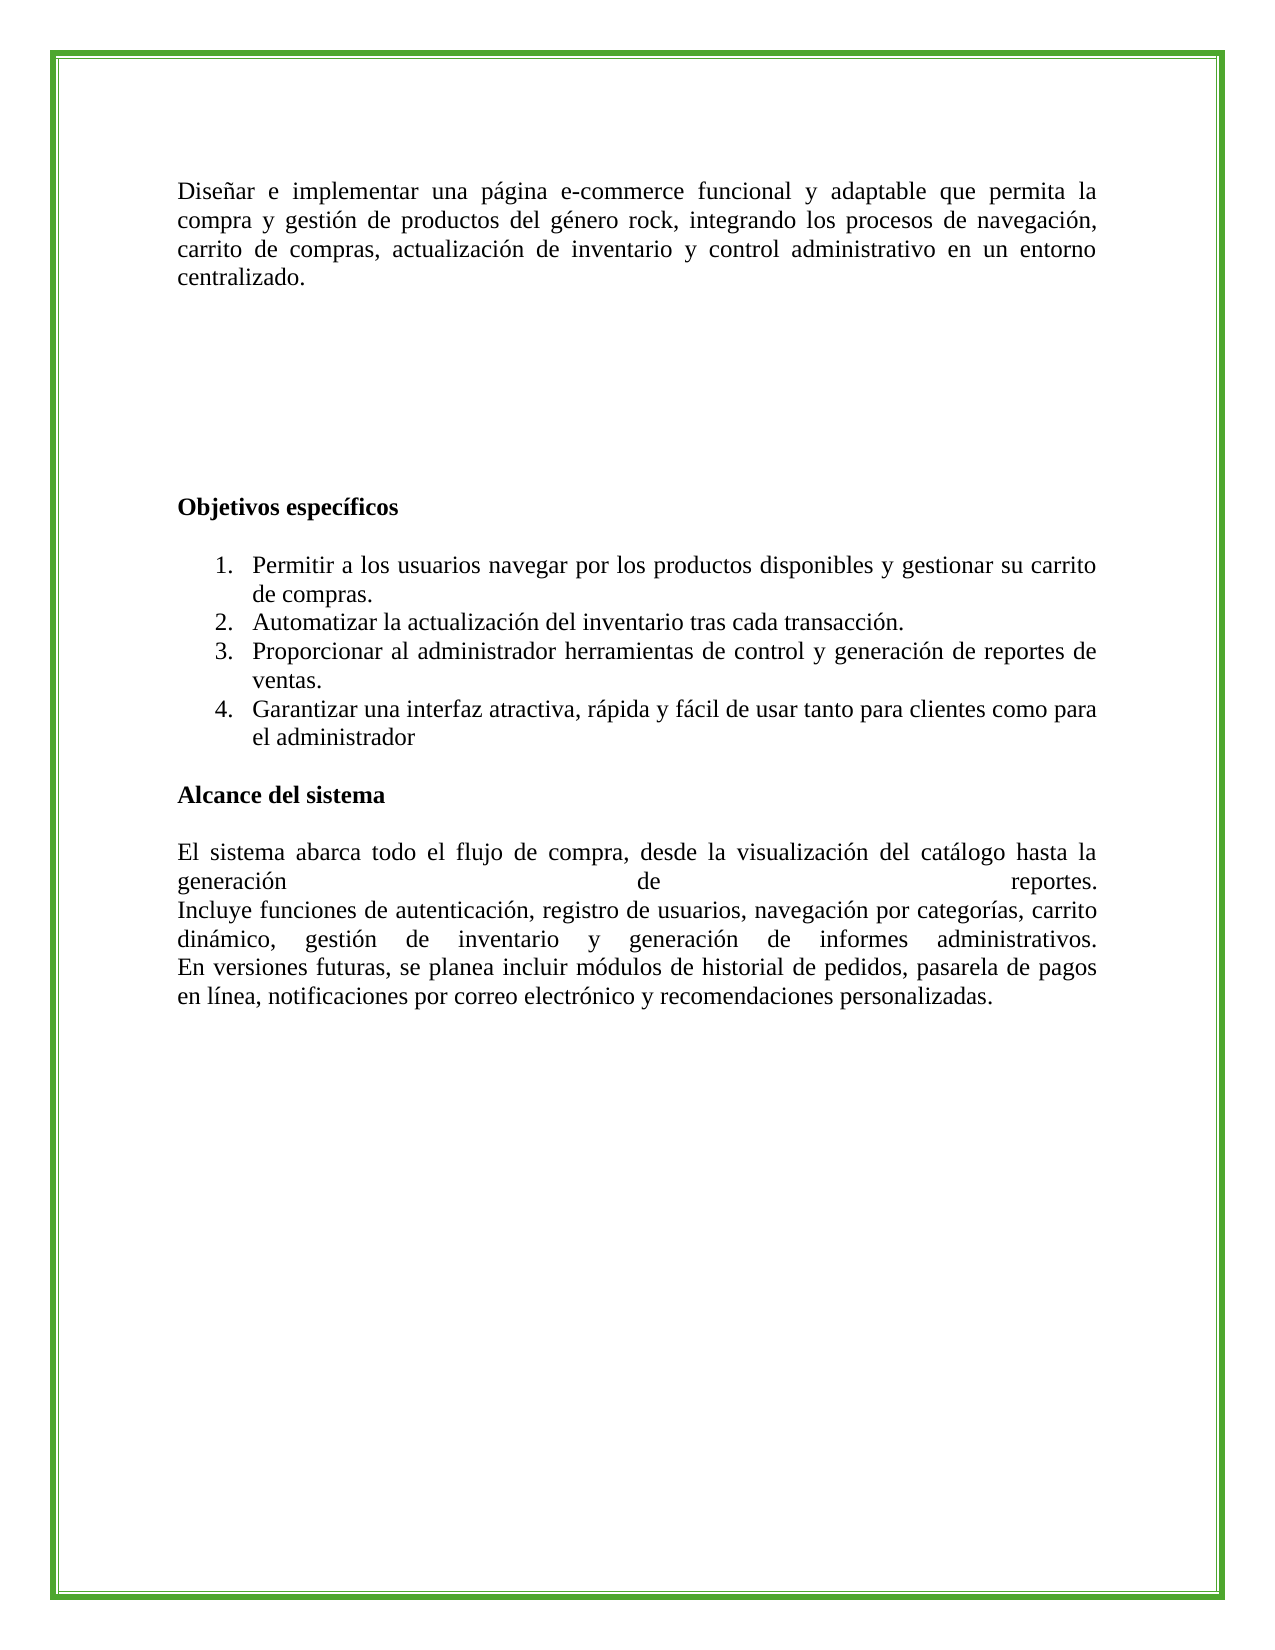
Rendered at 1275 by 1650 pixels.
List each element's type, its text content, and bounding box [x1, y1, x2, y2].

text Objetivos específicos [177, 492, 1098, 521]
list Garantizar una interfaz atractiva, rápida y fácil de usar tanto para clientes como para el administrador [214, 694, 1098, 751]
list Proporcionar al administrador herramientas de control y generación de reportes de ventas. [214, 636, 1098, 694]
text Diseñar e implementar una página e-commerce funcional y adaptable que permita la compra y gestión de productos del género rock, integrando los procesos de navegación, carrito de compras, actualización de inventario y control administrativo en un entorno centralizado. [177, 176, 1098, 291]
list Permitir a los usuarios navegar por los productos disponibles y gestionar su carrito de compras. [214, 550, 1098, 607]
text Alcance del sistema [177, 780, 1098, 809]
list Automatizar la actualización del inventario tras cada transacción. [214, 607, 1098, 636]
text El sistema abarca todo el flujo de compra, desde la visualización del catálogo hasta la generación de reportes. Incluye funciones de autenticación, registro de usuarios, navegación por categorías, carrito dinámico, gestión de inventario y generación de informes administrativos. En versiones futuras, se planea incluir módulos de historial de pedidos, pasarela de pagos en línea, notificaciones por correo electrónico y recomendaciones personalizadas. [177, 837, 1098, 1010]
